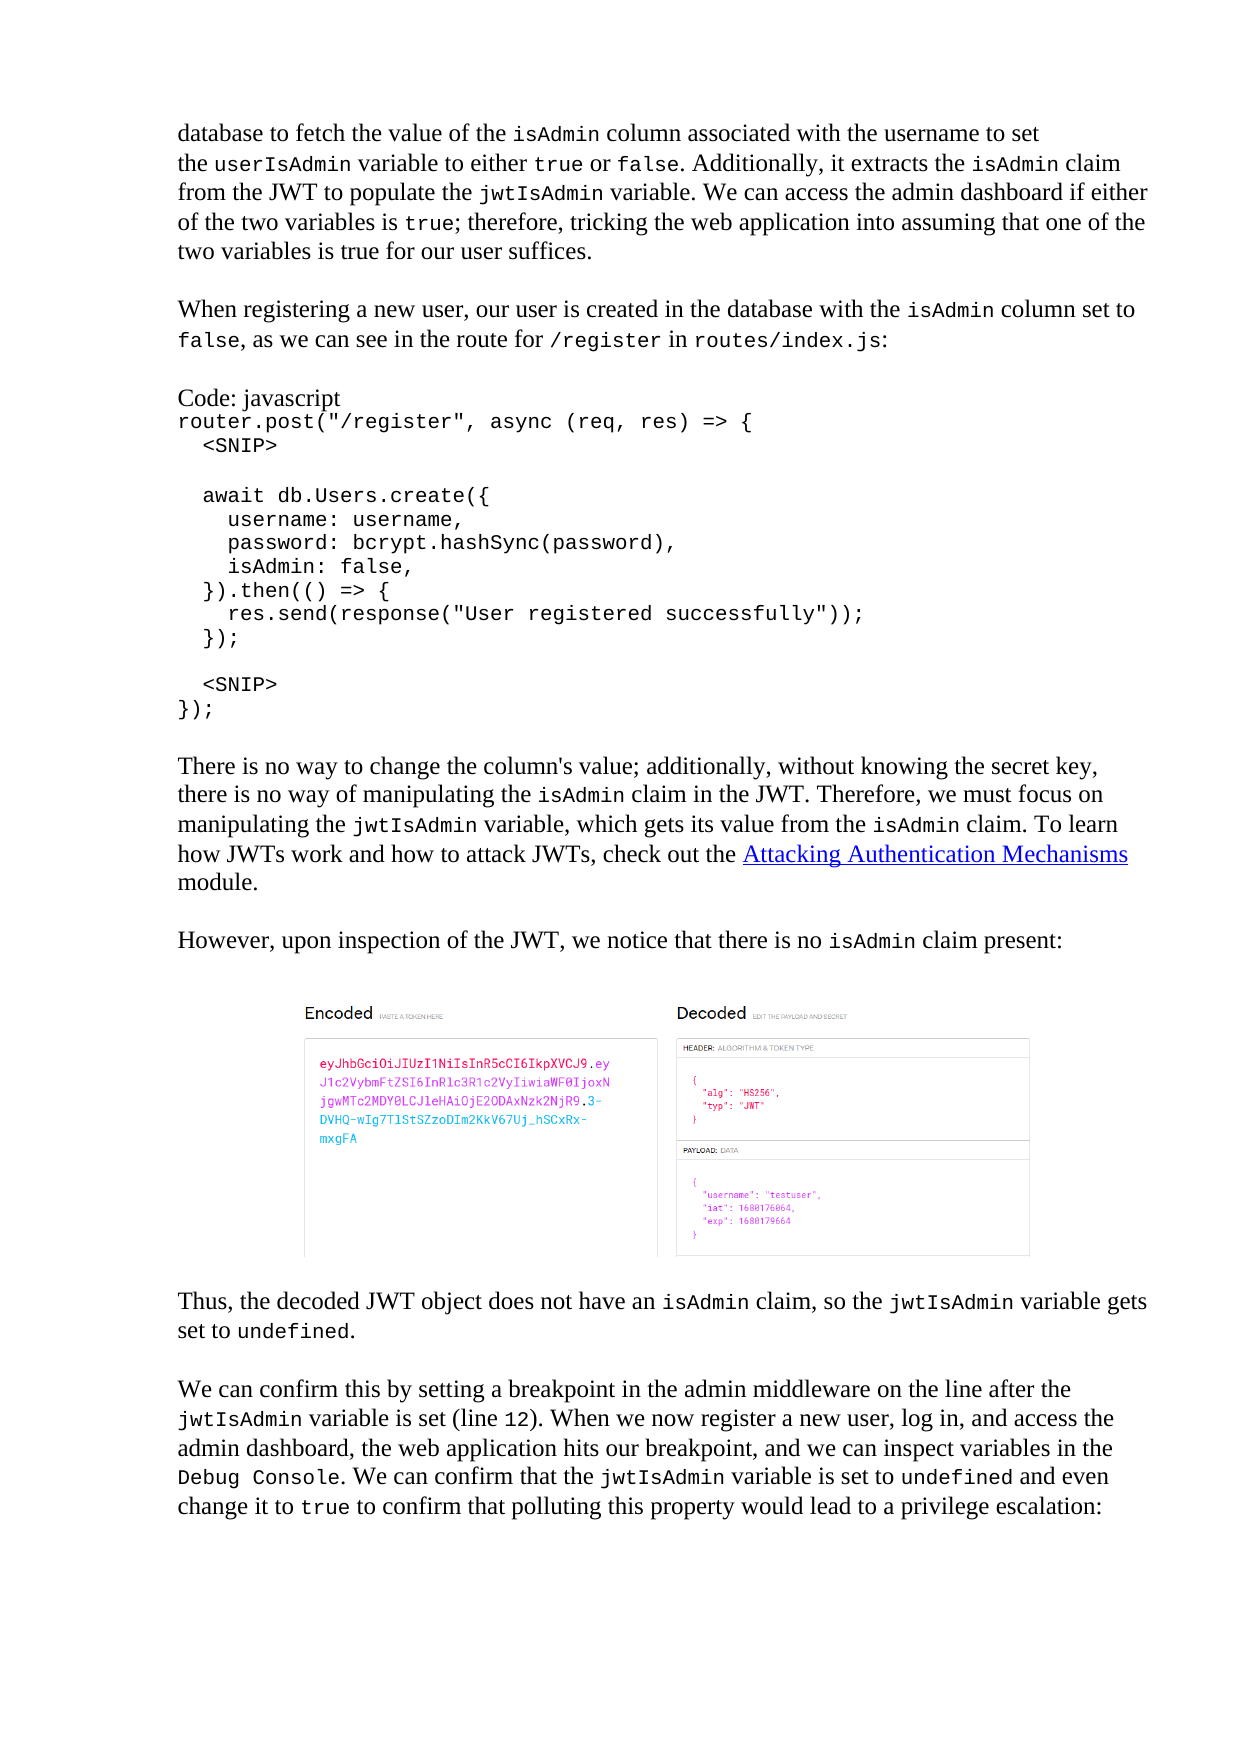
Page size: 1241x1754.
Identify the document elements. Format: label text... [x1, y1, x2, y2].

text <SNIP> [177, 674, 1152, 698]
text }); [177, 627, 1152, 651]
picture [177, 984, 1152, 1257]
text }); [177, 698, 1152, 722]
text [177, 118, 1152, 265]
text We can confirm this by setting a breakpoint in the admin middleware on the line after the jwtIsAdmin variable is set (line 12). When we now register a new user, log in, and access the admin dashboard, the web application hits our breakpoint, and we can inspect variables in the Debug Console. We can confirm that the jwtIsAdmin variable is set to undefined and even change it to true to confirm that polluting this property would lead to a privilege escalation: [177, 1374, 1152, 1521]
text When registering a new user, our user is created in the database with the isAdmin column set to false, as we can see in the route for /register in routes/index.js: [177, 294, 1152, 353]
text res.send(response("User registered successfully")); [177, 603, 1152, 627]
text Thus, the decoded JWT object does not have an isAdmin claim, so the jwtIsAdmin variable gets set to undefined. [177, 1286, 1152, 1345]
text await db.Users.create({ [177, 485, 1152, 509]
text There is no way to change the column's value; additionally, without knowing the secret key, there is no way of manipulating the isAdmin claim in the JWT. Therefore, we must focus on manipulating the jwtIsAdmin variable, which gets its value from the isAdmin claim. To learn how JWTs work and how to attack JWTs, check out the Attacking Authentication Mechanisms module. [177, 751, 1152, 896]
text }).then(() => { [177, 580, 1152, 603]
text However, upon inspection of the JWT, we notice that there is no isAdmin claim present: [177, 925, 1152, 955]
text <SNIP> [177, 435, 1152, 459]
text isAdmin: false, [177, 556, 1152, 580]
text Code: javascript [177, 383, 1152, 411]
text username: username, [177, 509, 1152, 532]
text password: bcrypt.hashSync(password), [177, 532, 1152, 556]
text router.post("/register", async (req, res) => { [177, 411, 1152, 435]
